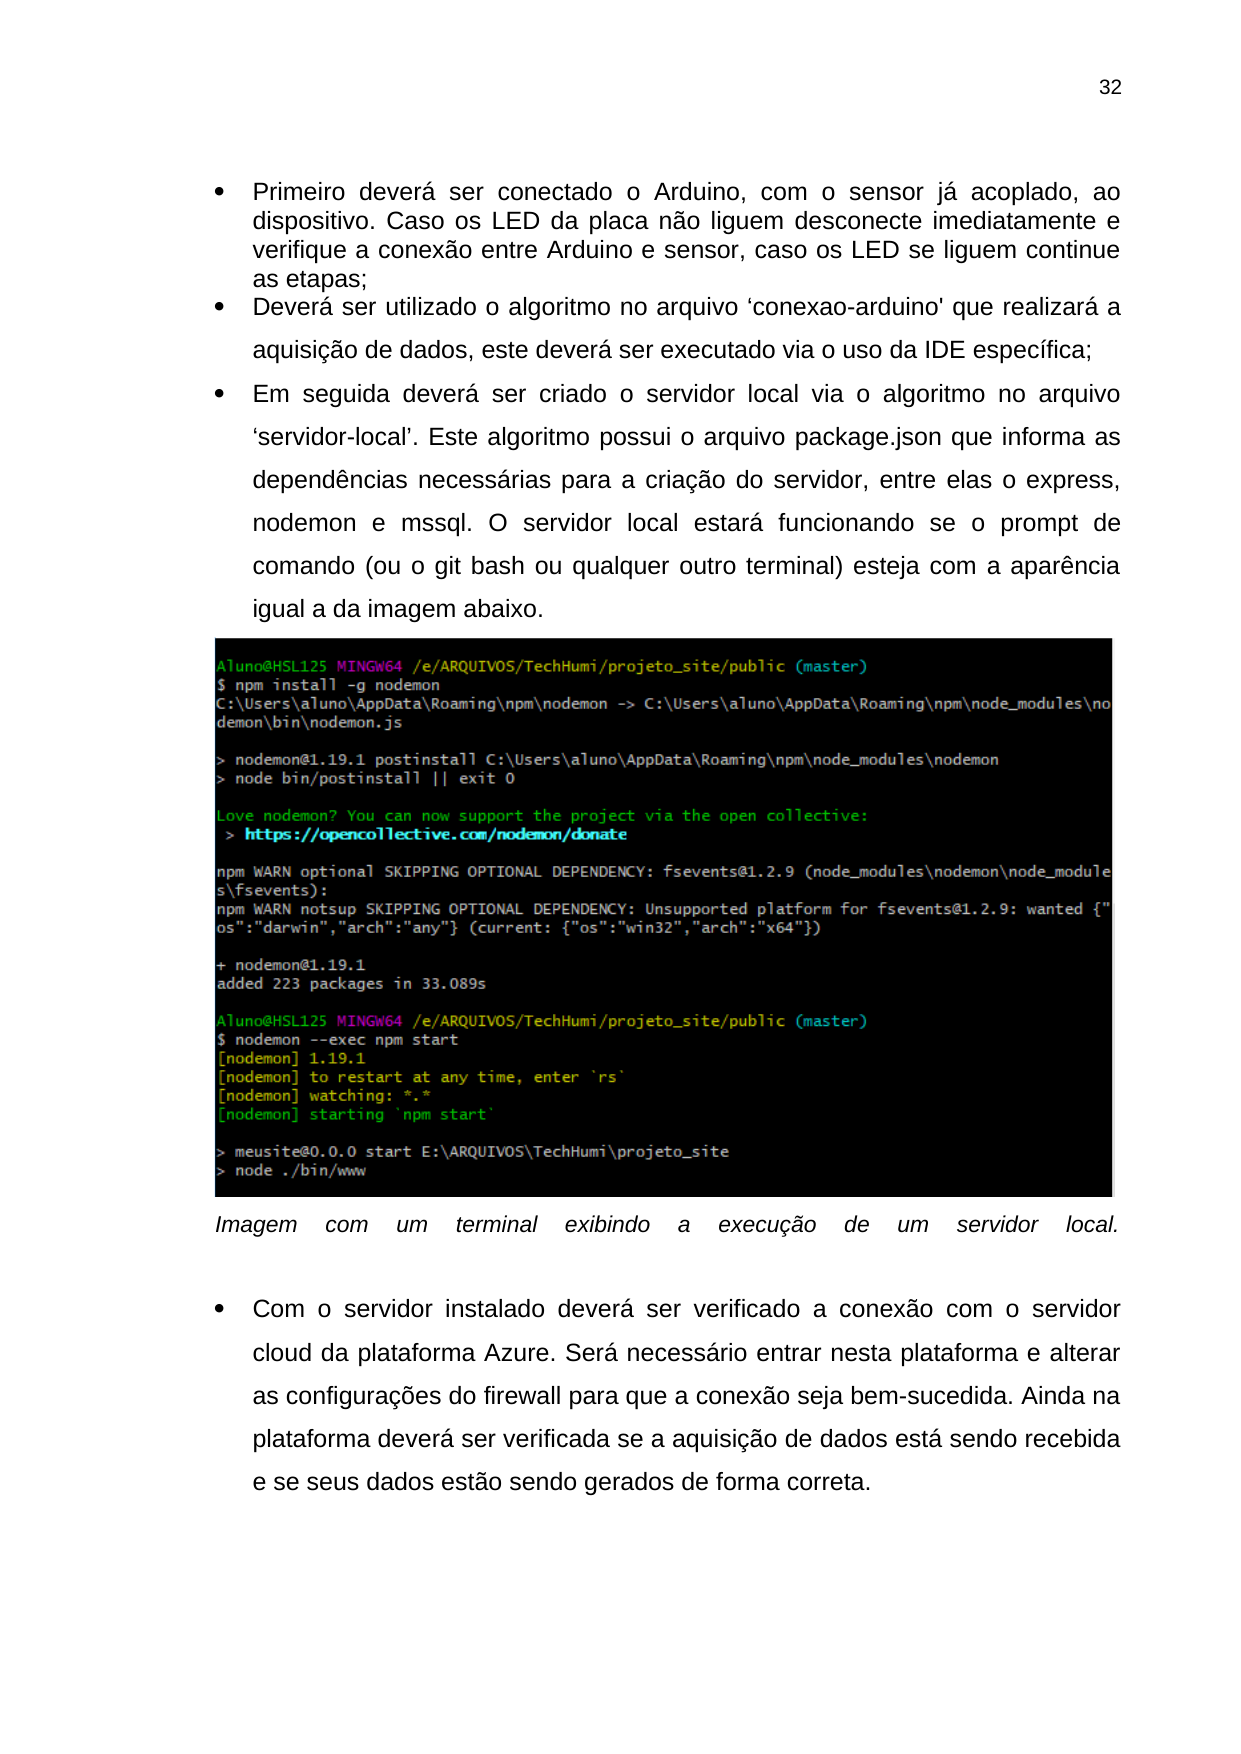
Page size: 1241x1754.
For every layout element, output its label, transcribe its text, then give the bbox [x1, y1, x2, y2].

picture [214, 637, 1115, 1197]
list Deverá ser utilizado o algoritmo no arquivo ‘conexao-arduino' que realizará a aquisição de dados, este deverá ser executado via o uso da IDE específica; [215, 292, 1122, 364]
text Imagem com um terminal exibindo a execução de um servidor local. [215, 1211, 1122, 1280]
list Primeiro deverá ser conectado o Arduino, com o sensor já acoplado, ao dispositivo. Caso os LED da placa não liguem desconecte imediatamente e verifique a conexão entre Arduino e sensor, caso os LED se liguem continue as etapas; [215, 177, 1122, 292]
list Com o servidor instalado deverá ser verificado a conexão com o servidor cloud da plataforma Azure. Será necessário entrar nesta plataforma e alterar as configurações do firewall para que a conexão seja bem-sucedida. Ainda na plataforma deverá ser verificada se a aquisição de dados está sendo recebida e se seus dados estão sendo gerados de forma correta. [215, 1294, 1122, 1496]
list Em seguida deverá ser criado o servidor local via o algoritmo no arquivo ‘servidor-local’. Este algoritmo possui o arquivo package.json que informa as dependências necessárias para a criação do servidor, entre elas o express, nodemon e mssql. O servidor local estará funcionando se o prompt de comando (ou o git bash ou qualquer outro terminal) esteja com a aparência igual a da imagem abaixo. [215, 379, 1122, 623]
